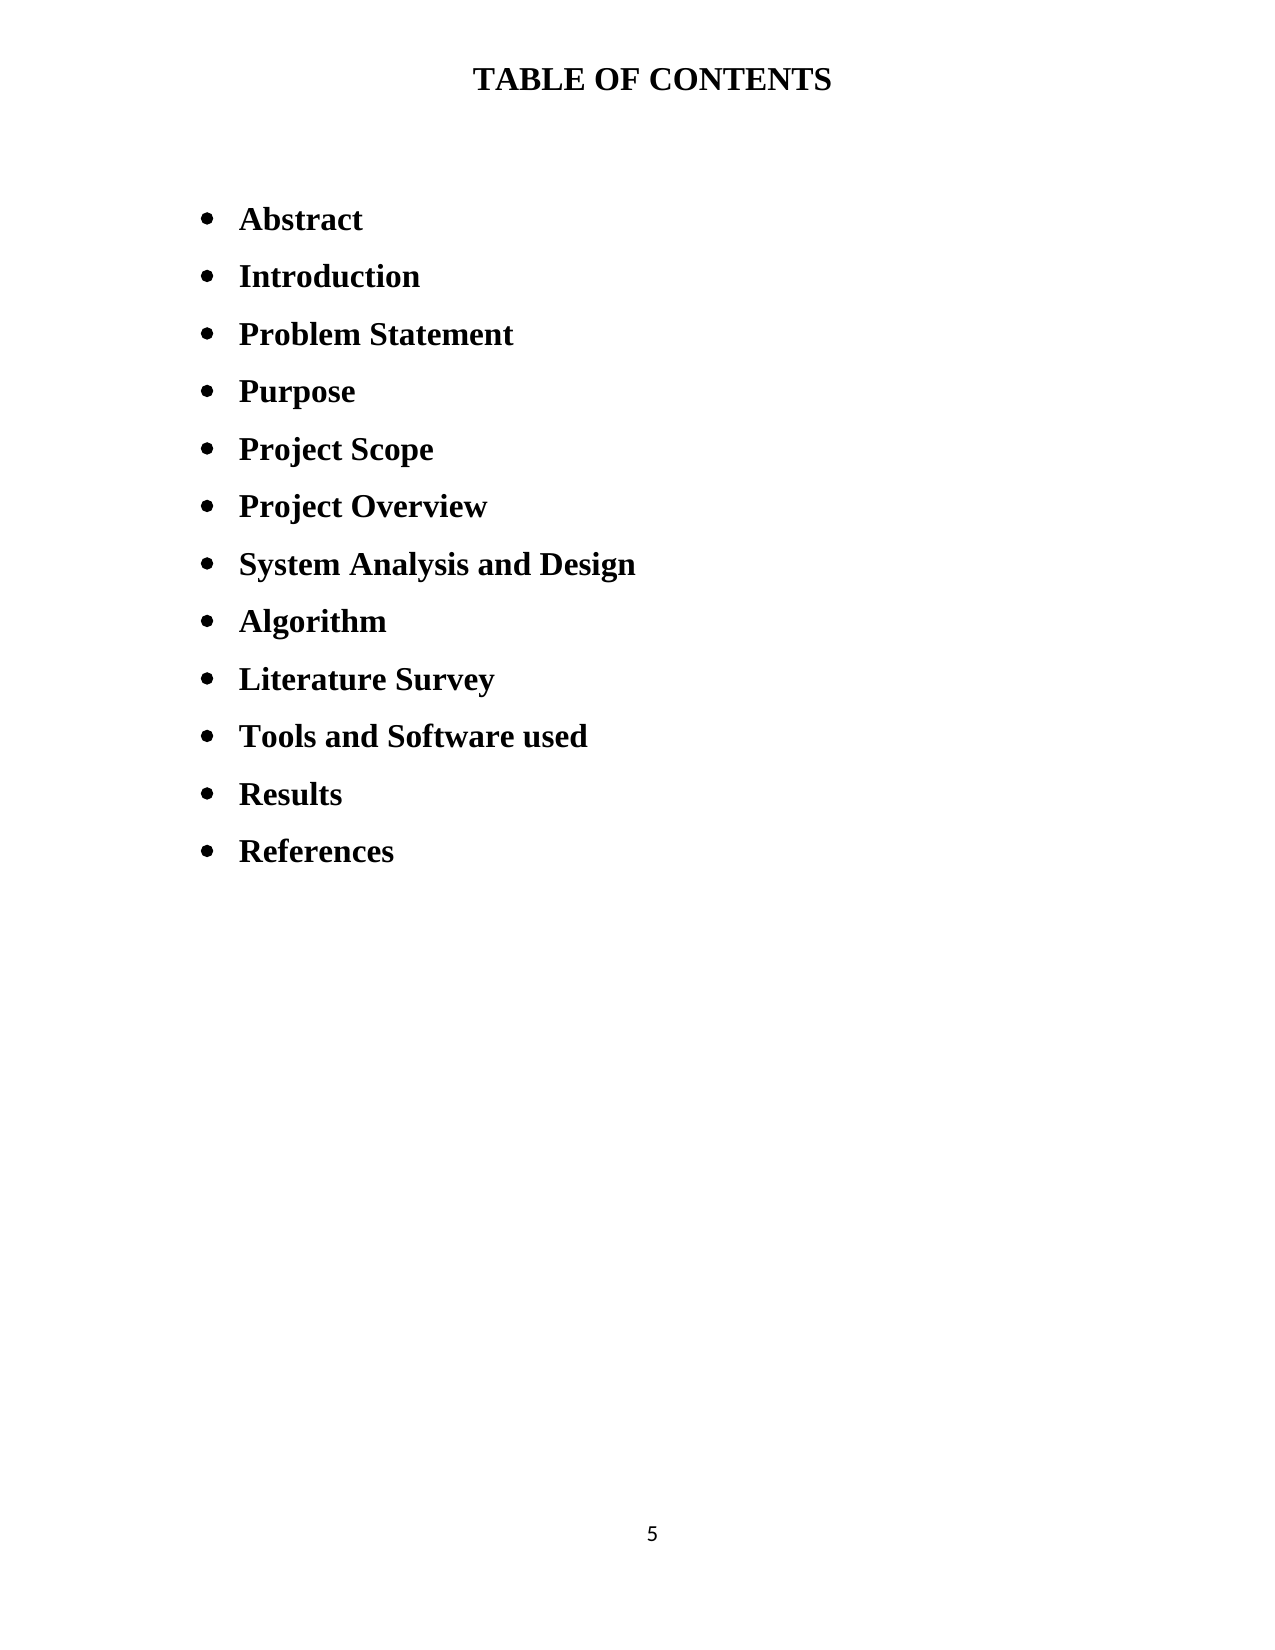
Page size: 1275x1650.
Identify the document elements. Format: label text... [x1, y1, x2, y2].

list Project Scope [201, 429, 1216, 467]
list Tools and Software used [201, 717, 1216, 755]
list Abstract [201, 199, 1216, 237]
text TABLE OF CONTENTS [89, 59, 1216, 97]
list Problem Statement [201, 314, 1216, 352]
list System Analysis and Design [201, 544, 1216, 582]
list Purpose [201, 372, 1216, 410]
list Introduction [201, 257, 1216, 295]
list Results [201, 774, 1216, 812]
list Literature Survey [201, 659, 1216, 697]
list Project Overview [201, 487, 1216, 525]
list References [201, 832, 1216, 870]
list Algorithm [201, 602, 1216, 640]
